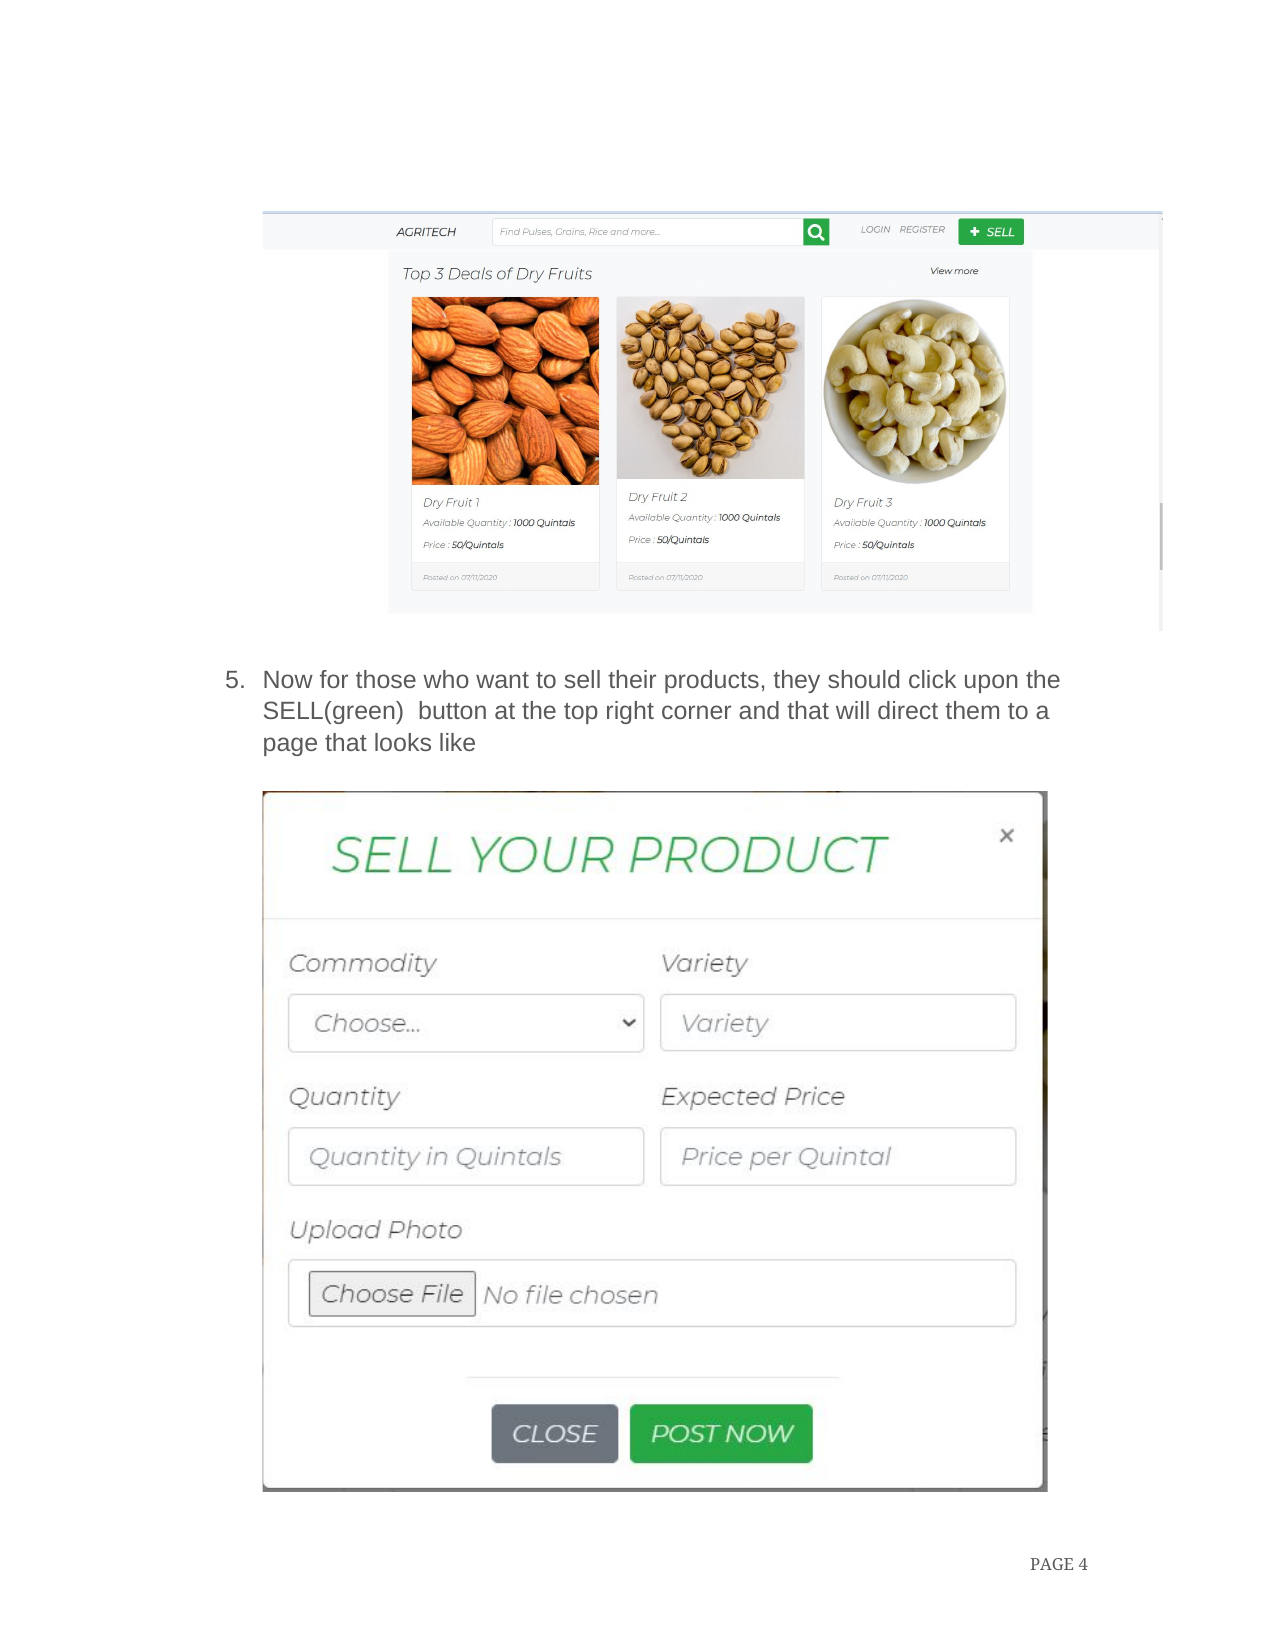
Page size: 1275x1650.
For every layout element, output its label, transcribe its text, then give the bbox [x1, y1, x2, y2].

picture [262, 791, 1048, 1492]
list Now for those who want to sell their products, they should click upon the SELL(green) button at the top right corner and that will direct them to a page that looks like [225, 665, 1087, 757]
picture [262, 211, 1163, 631]
